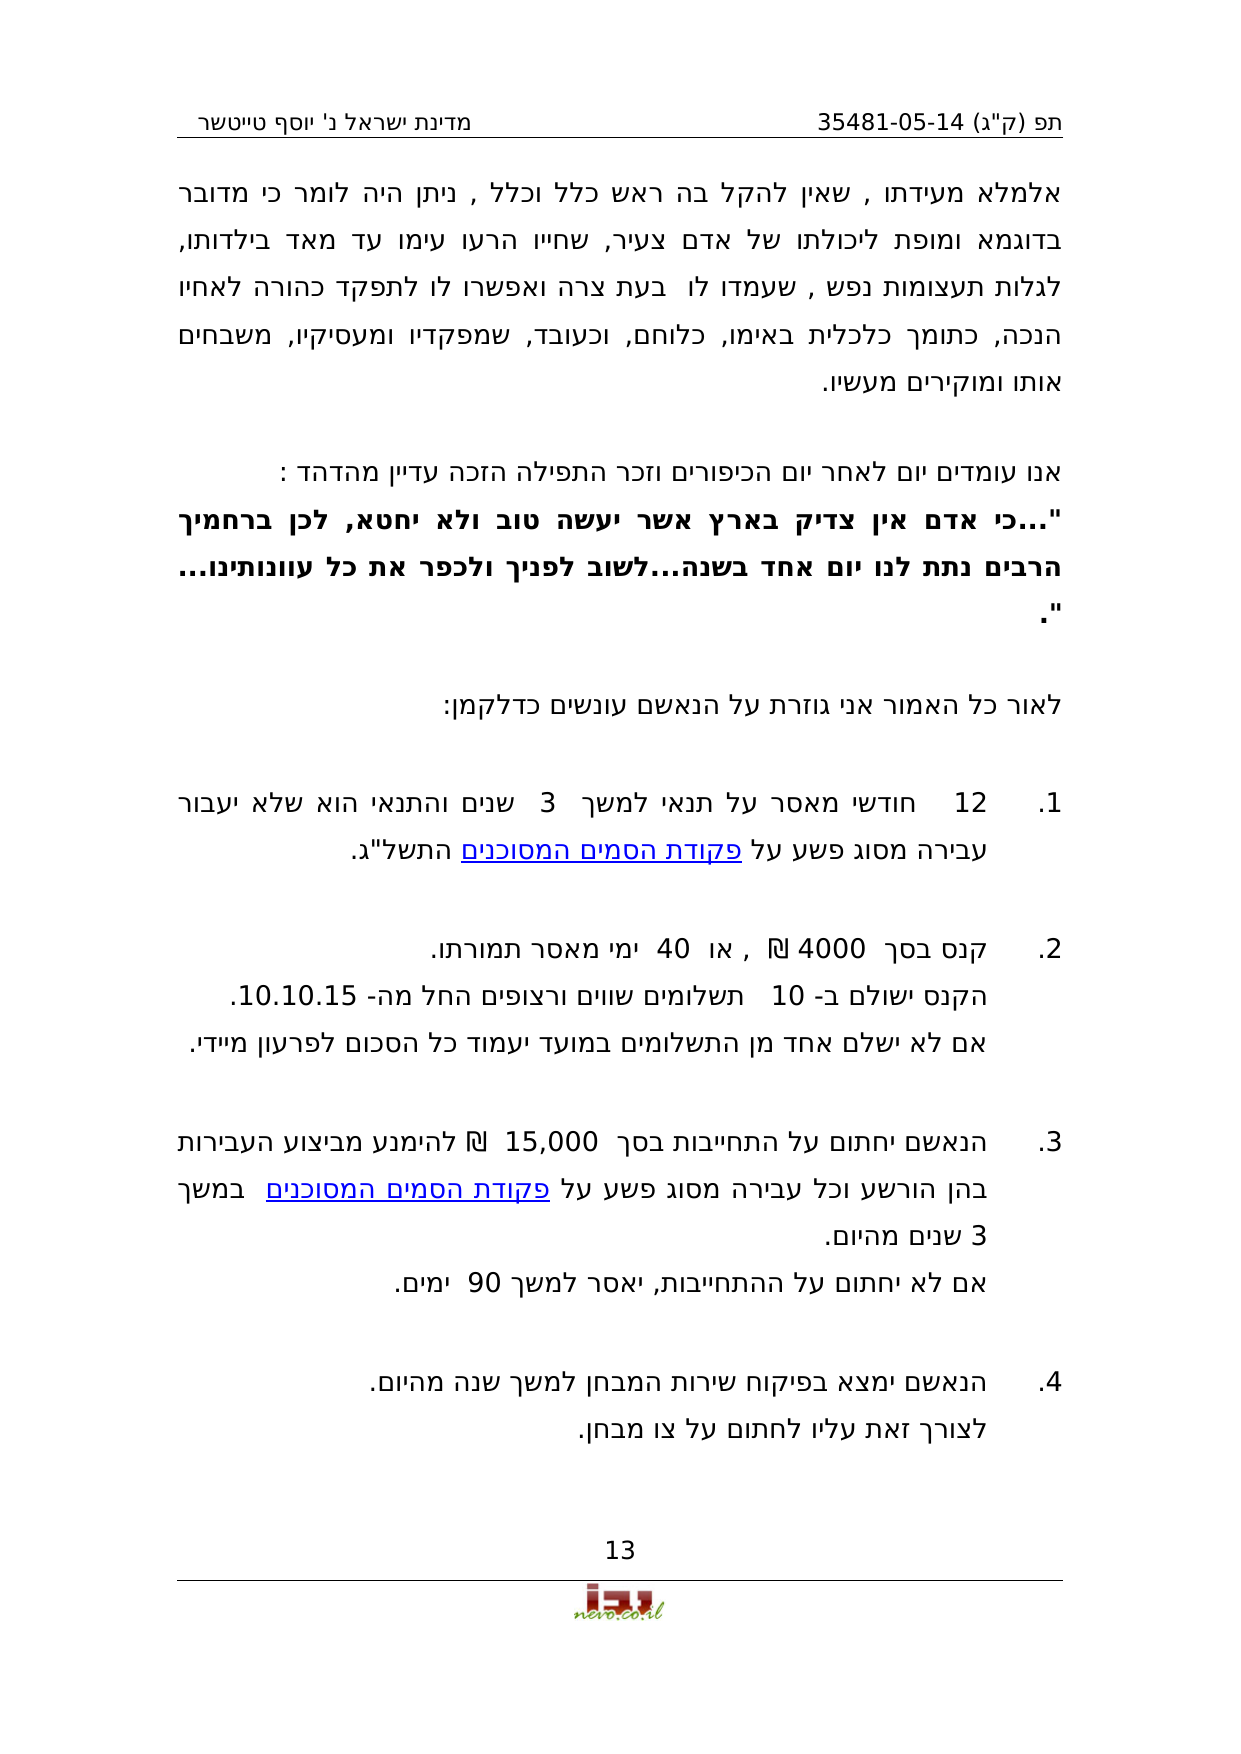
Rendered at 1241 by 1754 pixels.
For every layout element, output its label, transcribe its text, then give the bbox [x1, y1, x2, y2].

text אנו עומדים יום לאחר יום הכיפורים וזכר התפילה הזכה עדיין מהדהד : [177, 457, 1063, 488]
text הקנס ישולם ב- 10 תשלומים שווים ורצופים החל מה- 10.10.15. [177, 980, 1063, 1012]
text 2. קנס בסך 4000 ₪ , או 40 ימי מאסר תמורתו. [177, 933, 1063, 964]
picture [574, 1583, 666, 1621]
text אלמלא מעידתו , שאין להקל בה ראש כלל וכלל , ניתן היה לומר כי מדובר בדוגמא ומופת ליכולתו של אדם צעיר, שחייו הרעו עימו עד מאד בילדותו, לגלות תעצומות נפש , שעמדו לו בעת צרה ואפשרו לו לתפקד כהורה לאחיו הנכה, כתומך כלכלית באימו, כלוחם, וכעובד, שמפקדיו ומעסיקיו, משבחים אותו ומוקירים מעשיו. [177, 177, 1063, 398]
text 1. 12 חודשי מאסר על תנאי למשך 3 שנים והתנאי הוא שלא יעבור עבירה מסוג פשע על פקודת הסמים המסוכנים התשל"ג. [177, 787, 1063, 866]
text אם לא יחתום על ההתחייבות, יאסר למשך 90 ימים. [177, 1268, 1063, 1299]
text 3. הנאשם יחתום על התחייבות בסך 15,000 ₪ להימנע מביצוע העבירות בהן הורשע וכל עבירה מסוג פשע על פקודת הסמים המסוכנים במשך 3 שנים מהיום. [177, 1126, 1063, 1252]
text אם לא ישלם אחד מן התשלומים במועד יעמוד כל הסכום לפרעון מיידי. [177, 1028, 1063, 1059]
text "...כי אדם אין צדיק בארץ אשר יעשה טוב ולא יחטא, לכן ברחמיך הרבים נתת לנו יום אחד בשנה...לשוב לפניך ולכפר את כל עוונותינו... ". [177, 504, 1063, 630]
text לאור כל האמור אני גוזרת על הנאשם עונשים כדלקמן: [177, 689, 1063, 721]
text לצורך זאת עליו לחתום על צו מבחן. [177, 1413, 1063, 1445]
text 4. הנאשם ימצא בפיקוח שירות המבחן למשך שנה מהיום. [177, 1366, 1063, 1398]
